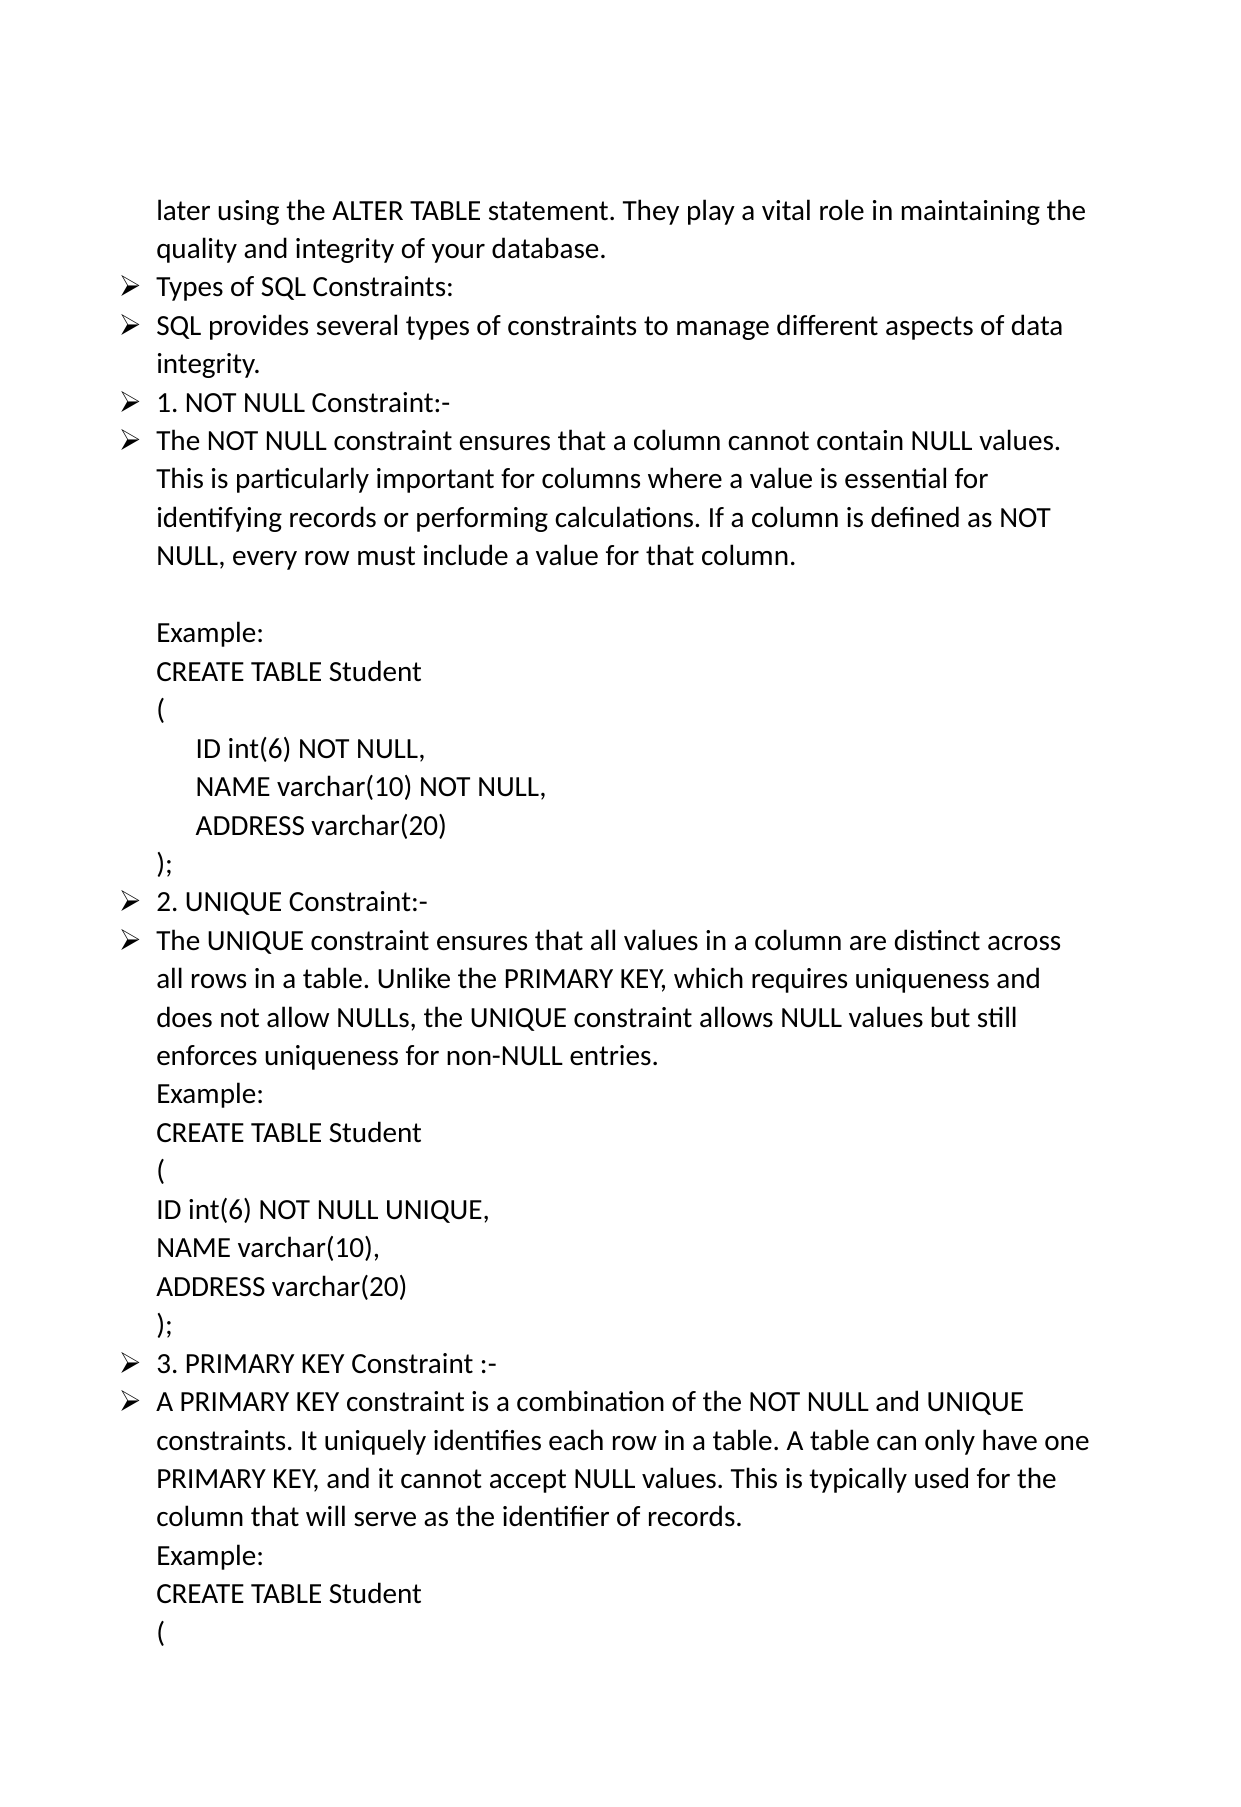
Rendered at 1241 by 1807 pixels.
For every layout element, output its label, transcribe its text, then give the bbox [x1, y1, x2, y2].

list NAME varchar(10) NOT NULL, [156, 768, 1093, 804]
list ADDRESS varchar(20) [156, 807, 1093, 842]
list 3. PRIMARY KEY Constraint :- [118, 1345, 1093, 1380]
list 2. UNIQUE Constraint:- [118, 883, 1093, 919]
list The NOT NULL constraint ensures that a column cannot contain NULL values. This is particularly important for columns where a value is essential for identifying records or performing calculations. If a column is defined as NOT NULL, every row must include a value for that column. [118, 422, 1093, 573]
list CREATE TABLE Student [156, 653, 1093, 688]
list SQL provides several types of constraints to manage different aspects of data integrity. [118, 307, 1093, 381]
list Types of SQL Constraints: [118, 268, 1093, 304]
list ); [156, 1306, 1093, 1342]
list ( [156, 1614, 1093, 1649]
list CREATE TABLE Student [156, 1114, 1093, 1150]
list ); [156, 845, 1093, 881]
list Example: [156, 1076, 1093, 1111]
list NAME varchar(10), [156, 1229, 1093, 1265]
list ( [156, 691, 1093, 727]
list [118, 192, 1093, 266]
list ID int(6) NOT NULL, [156, 730, 1093, 765]
list CREATE TABLE Student [156, 1575, 1093, 1611]
list ( [156, 1152, 1093, 1188]
list A PRIMARY KEY constraint is a combination of the NOT NULL and UNIQUE constraints. It uniquely identifies each row in a table. A table can only have one PRIMARY KEY, and it cannot accept NULL values. This is typically used for the column that will serve as the identifier of records. [118, 1383, 1093, 1534]
list Example: [156, 1537, 1093, 1572]
list 1. NOT NULL Constraint:- [118, 384, 1093, 419]
list ID int(6) NOT NULL UNIQUE, [156, 1191, 1093, 1227]
list The UNIQUE constraint ensures that all values in a column are distinct across all rows in a table. Unlike the PRIMARY KEY, which requires uniqueness and does not allow NULLs, the UNIQUE constraint allows NULL values but still enforces uniqueness for non-NULL entries. [118, 922, 1093, 1073]
list Example: [156, 614, 1093, 650]
list ADDRESS varchar(20) [156, 1268, 1093, 1303]
